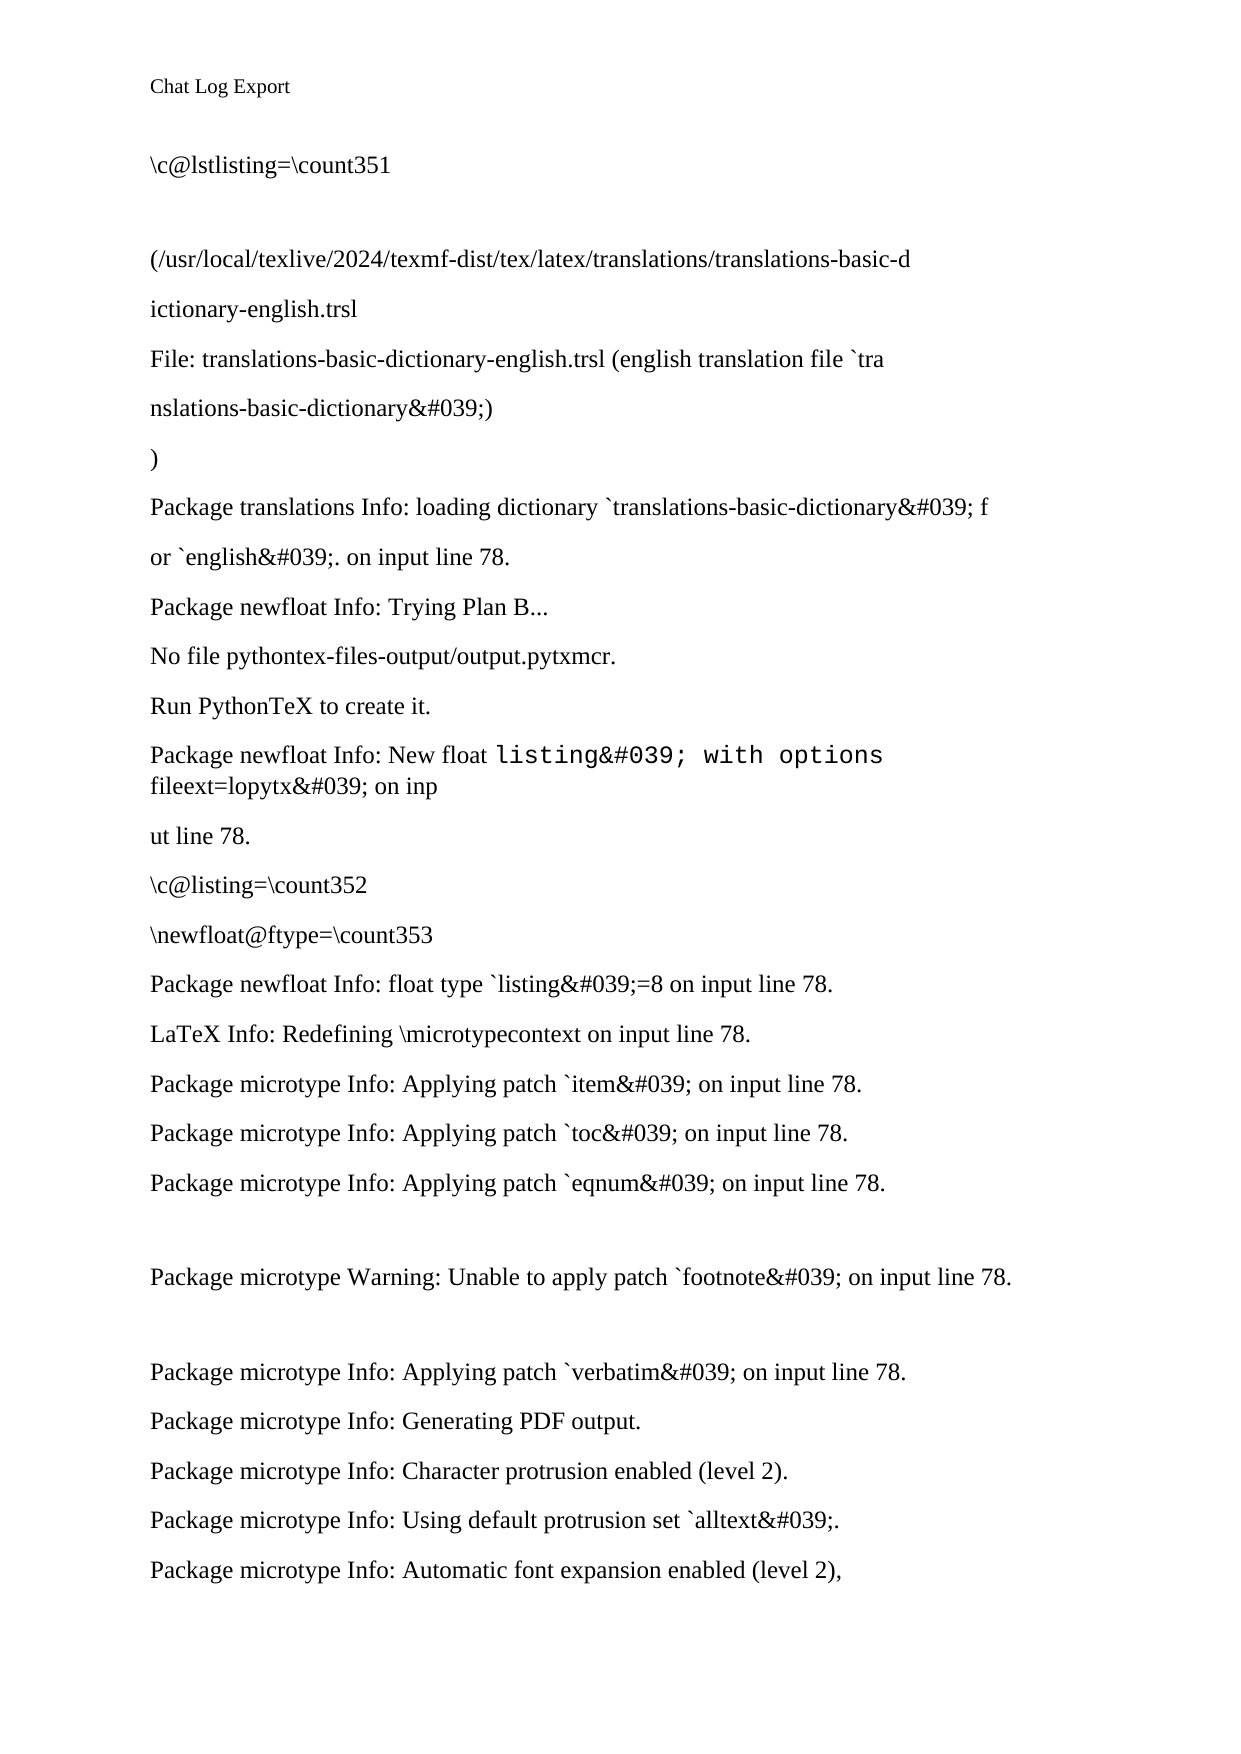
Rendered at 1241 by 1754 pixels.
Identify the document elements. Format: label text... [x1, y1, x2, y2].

text Package newfloat Info: Trying Plan B... [150, 592, 1090, 620]
text ut line 78. [150, 821, 1090, 849]
text No file pythontex-files-output/output.pytxmcr. [150, 641, 1090, 670]
text File: translations-basic-dictionary-english.trsl (english translation file `tra [150, 344, 1090, 372]
text ) [150, 443, 1090, 472]
text Package newfloat Info: New float listing&#039; with options fileext=lopytx&#039; on inp [150, 740, 1090, 800]
text Package microtype Info: Applying patch `item&#039; on input line 78. [150, 1069, 1090, 1097]
text (/usr/local/texlive/2024/texmf-dist/tex/latex/translations/translations-basic-d [150, 244, 1090, 273]
text Package microtype Info: Automatic font expansion enabled (level 2), [150, 1555, 1090, 1584]
text \newfloat@ftype=\count353 [150, 920, 1090, 949]
text nslations-basic-dictionary&#039;) [150, 393, 1090, 422]
text Package microtype Info: Generating PDF output. [150, 1406, 1090, 1435]
text ictionary-english.trsl [150, 294, 1090, 323]
text Package microtype Info: Applying patch `eqnum&#039; on input line 78. [150, 1168, 1090, 1197]
text Package microtype Info: Using default protrusion set `alltext&#039;. [150, 1506, 1090, 1534]
text Package newfloat Info: float type `listing&#039;=8 on input line 78. [150, 969, 1090, 998]
text or `english&#039;. on input line 78. [150, 542, 1090, 571]
text Package translations Info: loading dictionary `translations-basic-dictionary&#039; f [150, 492, 1090, 521]
text Package microtype Info: Applying patch `toc&#039; on input line 78. [150, 1118, 1090, 1147]
text \c@lstlisting=\count351 [150, 150, 1090, 179]
text Package microtype Warning: Unable to apply patch `footnote&#039; on input line 78. [150, 1262, 1090, 1291]
text Package microtype Info: Applying patch `verbatim&#039; on input line 78. [150, 1357, 1090, 1386]
text LaTeX Info: Redefining \microtypecontext on input line 78. [150, 1019, 1090, 1048]
text Run PythonTeX to create it. [150, 691, 1090, 719]
text \c@listing=\count352 [150, 870, 1090, 899]
text Package microtype Info: Character protrusion enabled (level 2). [150, 1456, 1090, 1485]
